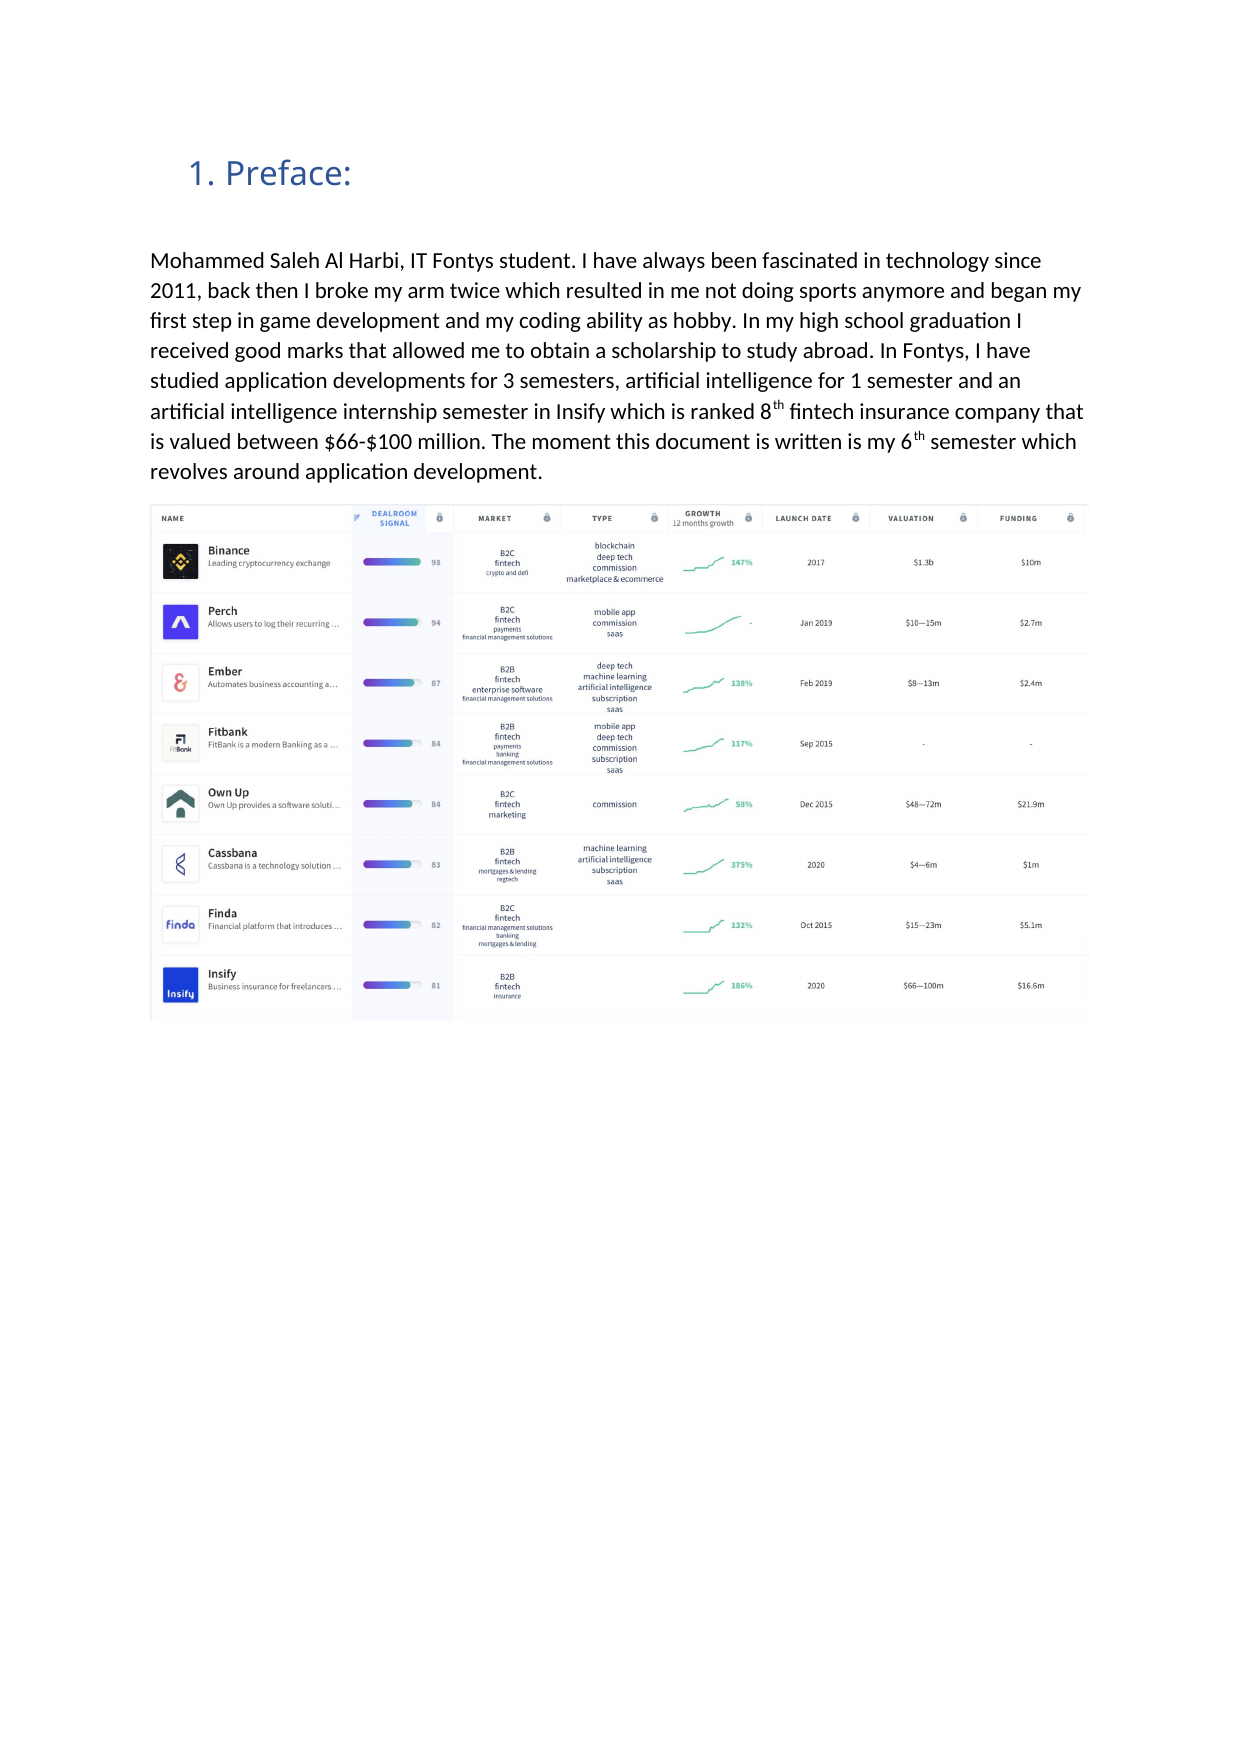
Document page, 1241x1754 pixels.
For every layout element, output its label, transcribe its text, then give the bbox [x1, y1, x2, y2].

text Mohammed Saleh Al Harbi, IT Fontys student. I have always been fascinated in technology since 2011, back then I broke my arm twice which resulted in me not doing sports anymore and began my first step in game development and my coding ability as hobby. In my high school graduation I received good marks that allowed me to obtain a scholarship to study abroad. In Fontys, I have studied application developments for 3 semesters, artificial intelligence for 1 semester and an artificial intelligence internship semester in Insify which is ranked 8th fintech insurance company that is valued between $66-$100 million. The moment this document is written is my 6th semester which revolves around application development. [150, 246, 1090, 485]
picture [150, 504, 1089, 1021]
subtitle Preface: [187, 150, 1090, 195]
